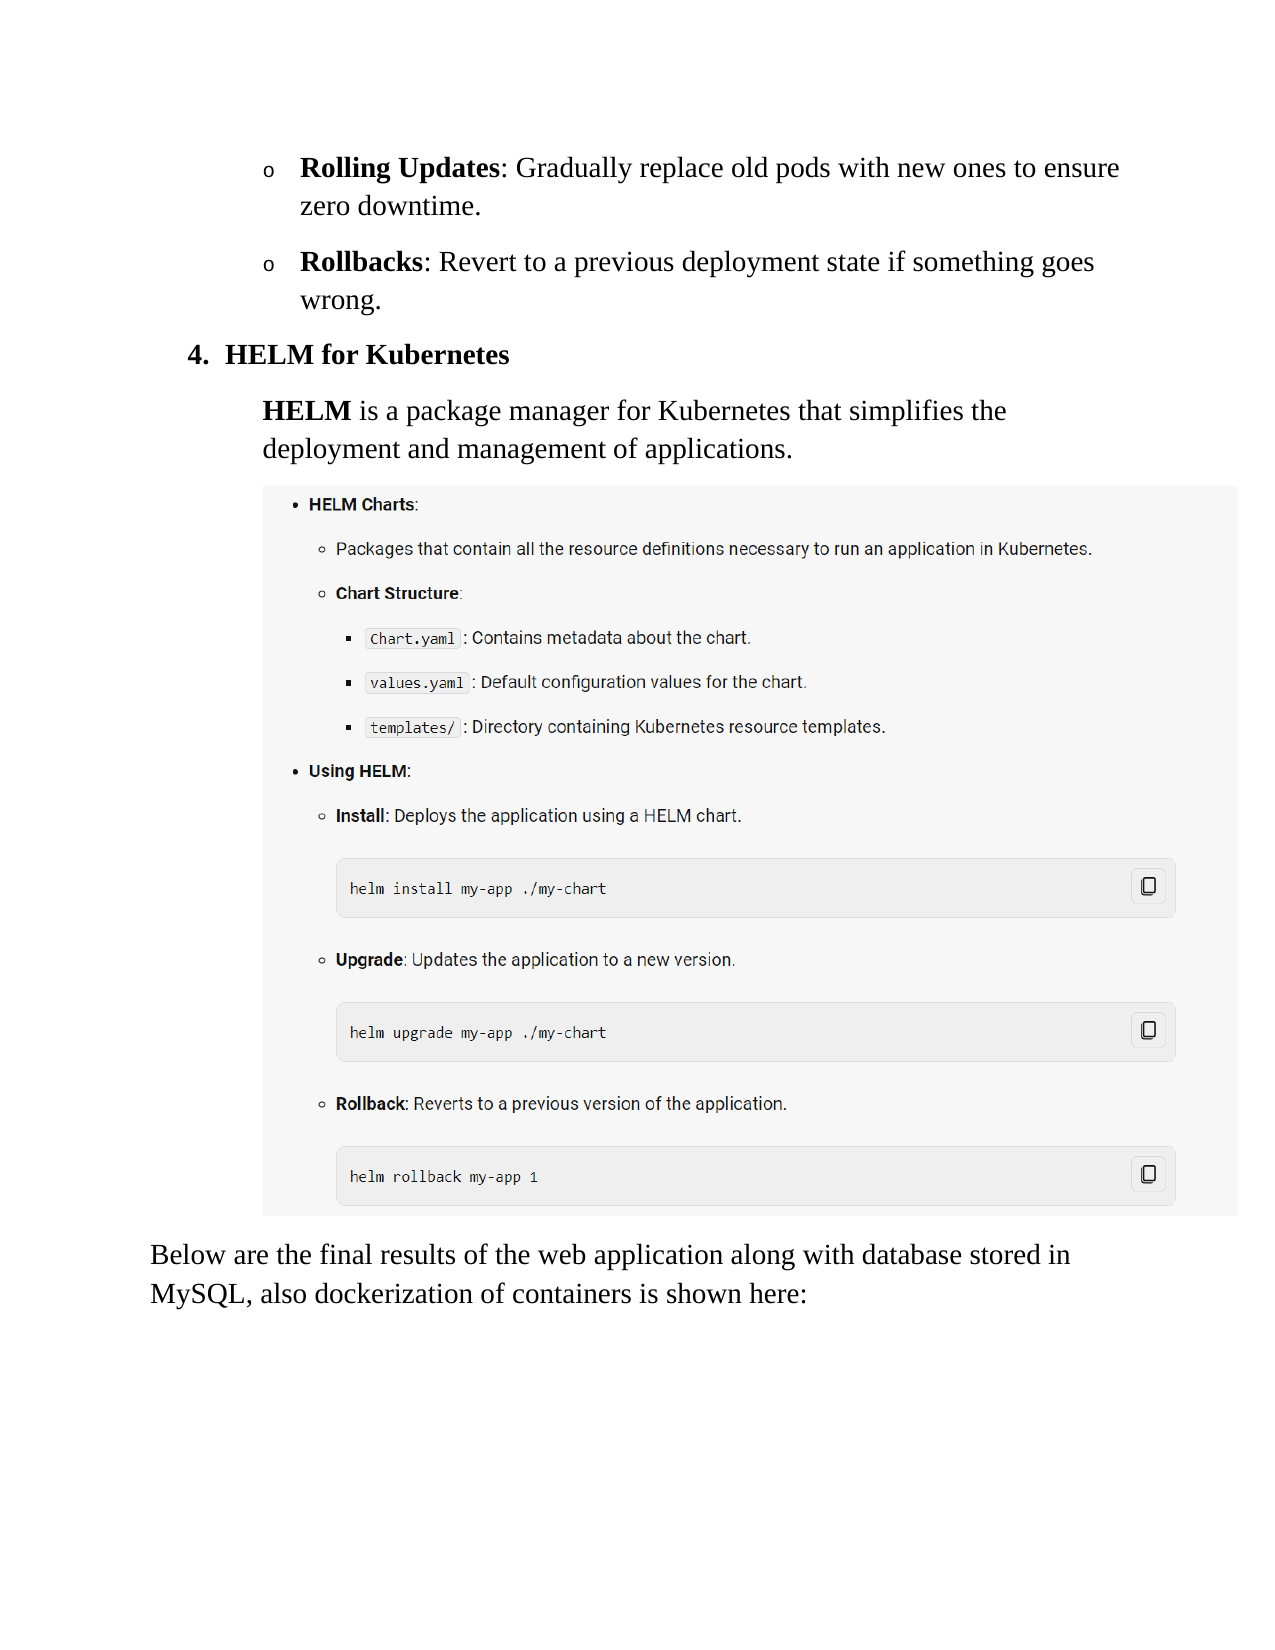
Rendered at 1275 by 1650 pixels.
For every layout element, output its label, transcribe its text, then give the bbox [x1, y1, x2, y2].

list Rollbacks: Revert to a previous deployment state if something goes wrong. [262, 244, 1125, 316]
list Rolling Updates: Gradually replace old pods with new ones to ensure zero downtime. [262, 150, 1125, 222]
text HELM is a package manager for Kubernetes that simplifies the deployment and management of applications. [262, 393, 1125, 465]
picture [262, 486, 1238, 1216]
text Below are the final results of the web application along with database stored in MySQL, also dockerization of containers is shown here: [150, 1237, 1125, 1309]
list HELM for Kubernetes [187, 337, 1125, 371]
